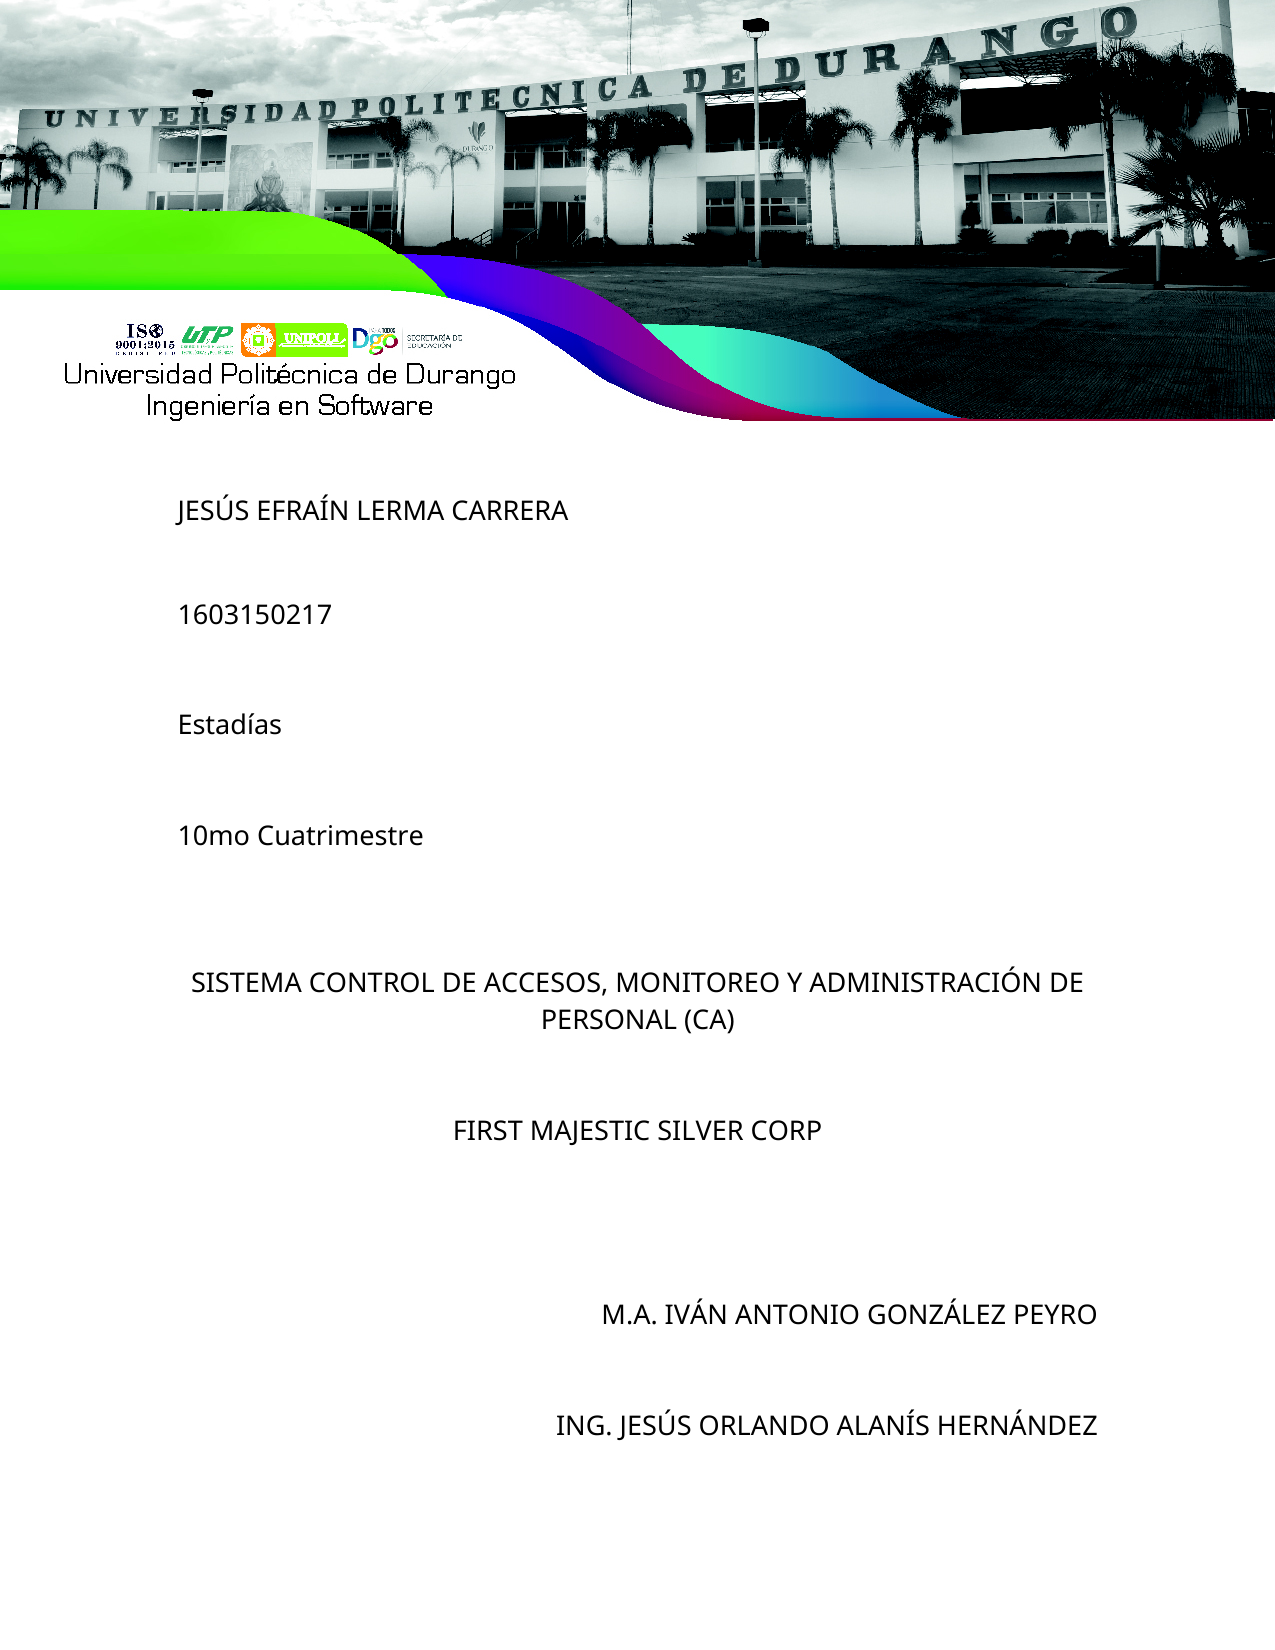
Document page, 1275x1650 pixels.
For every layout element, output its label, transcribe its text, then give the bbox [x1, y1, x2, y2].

text M.A. IVÁN ANTONIO GONZÁLEZ PEYRO [177, 1296, 1098, 1333]
picture [0, 0, 1275, 461]
text 10mo Cuatrimestre [177, 816, 1098, 853]
text FIRST MAJESTIC SILVER CORP [177, 1111, 1098, 1148]
text SISTEMA CONTROL DE ACCESOS, MONITOREO Y ADMINISTRACIÓN DE PERSONAL (CA) [177, 964, 1098, 1038]
text ING. JESÚS ORLANDO ALANÍS HERNÁNDEZ [177, 1406, 1098, 1443]
text JESÚS EFRAÍN LERMA CARRERA [177, 491, 1098, 528]
text 1603150217 [177, 595, 1098, 632]
text Estadías [177, 706, 1098, 743]
